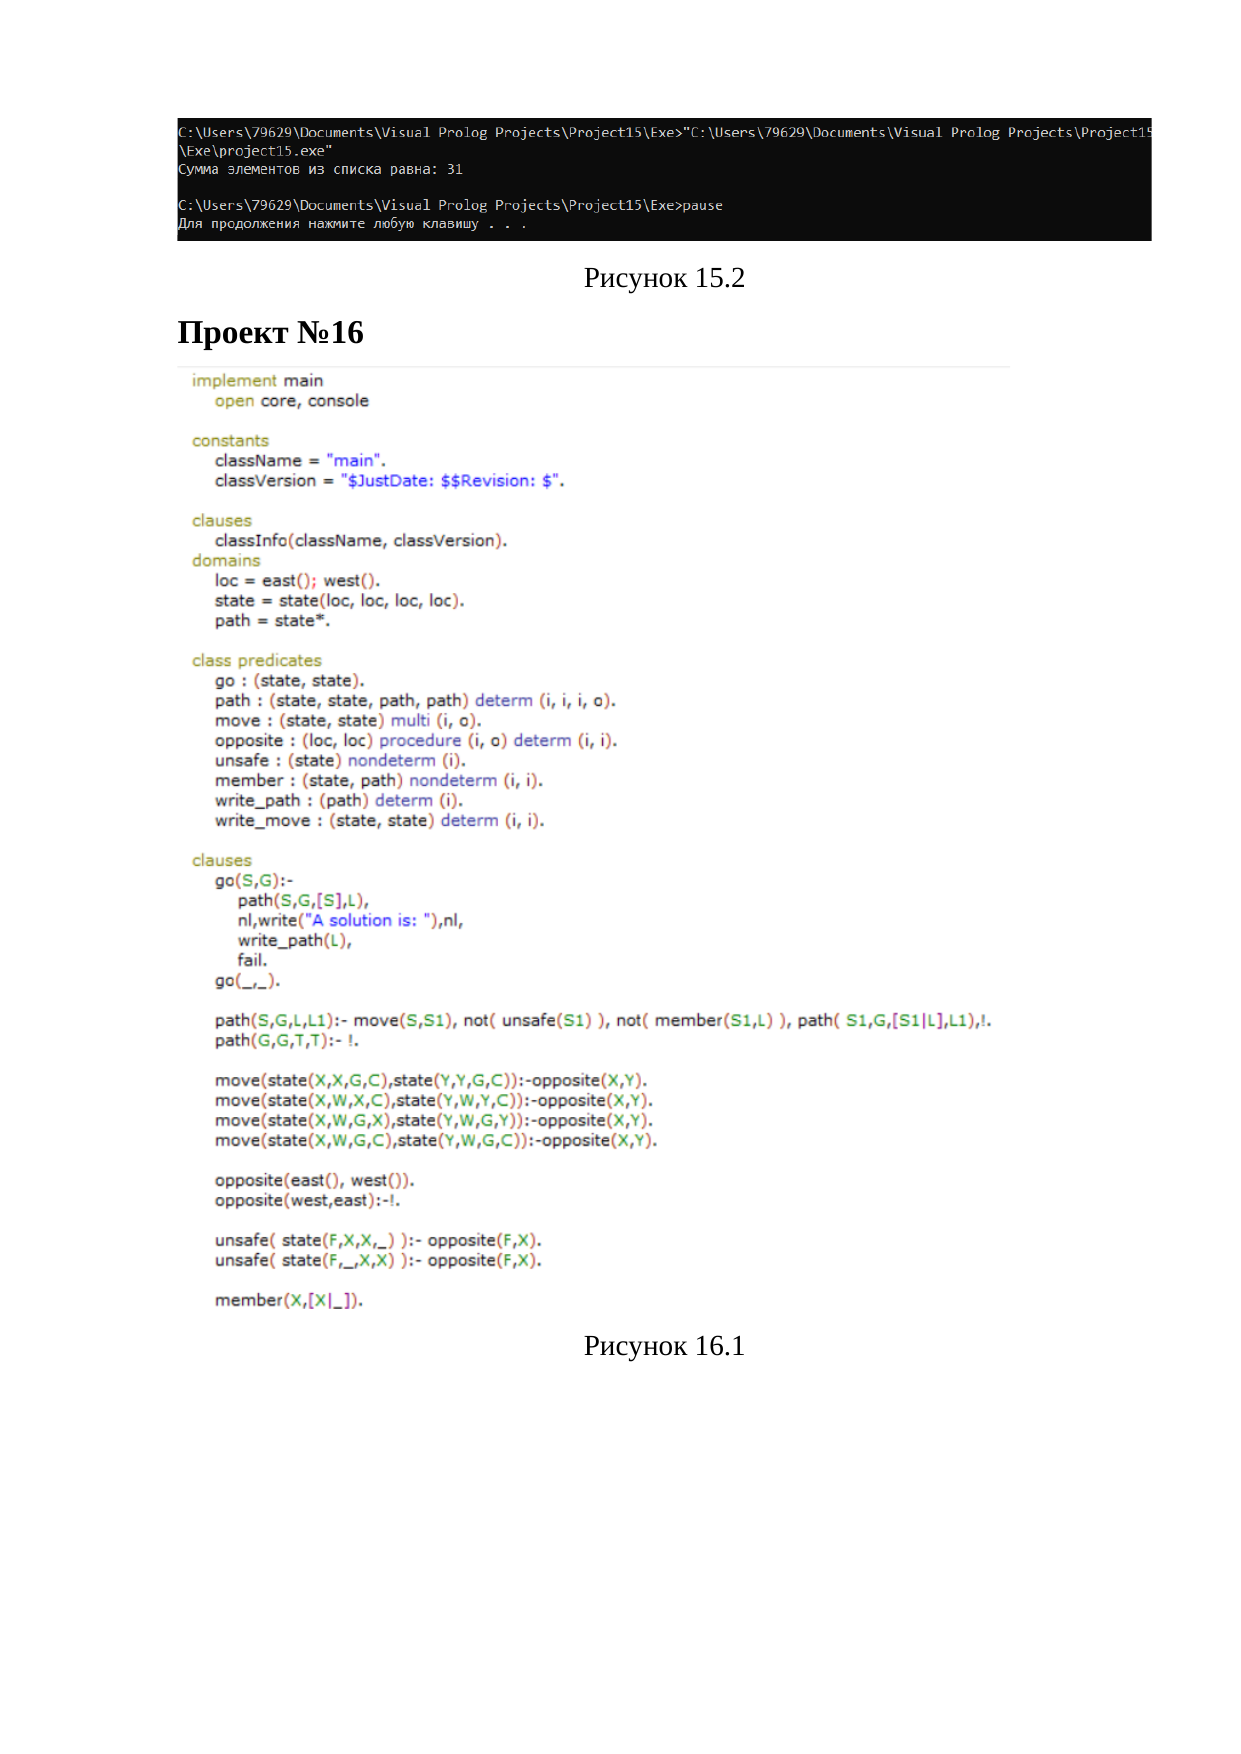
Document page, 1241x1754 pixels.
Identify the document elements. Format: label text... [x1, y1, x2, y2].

subtitle Проект №16 [177, 313, 1152, 351]
picture [177, 366, 1011, 1309]
text Рисунок 15.2 [177, 260, 1152, 293]
text Рисунок 16.1 [177, 1328, 1152, 1361]
picture [177, 118, 1152, 241]
